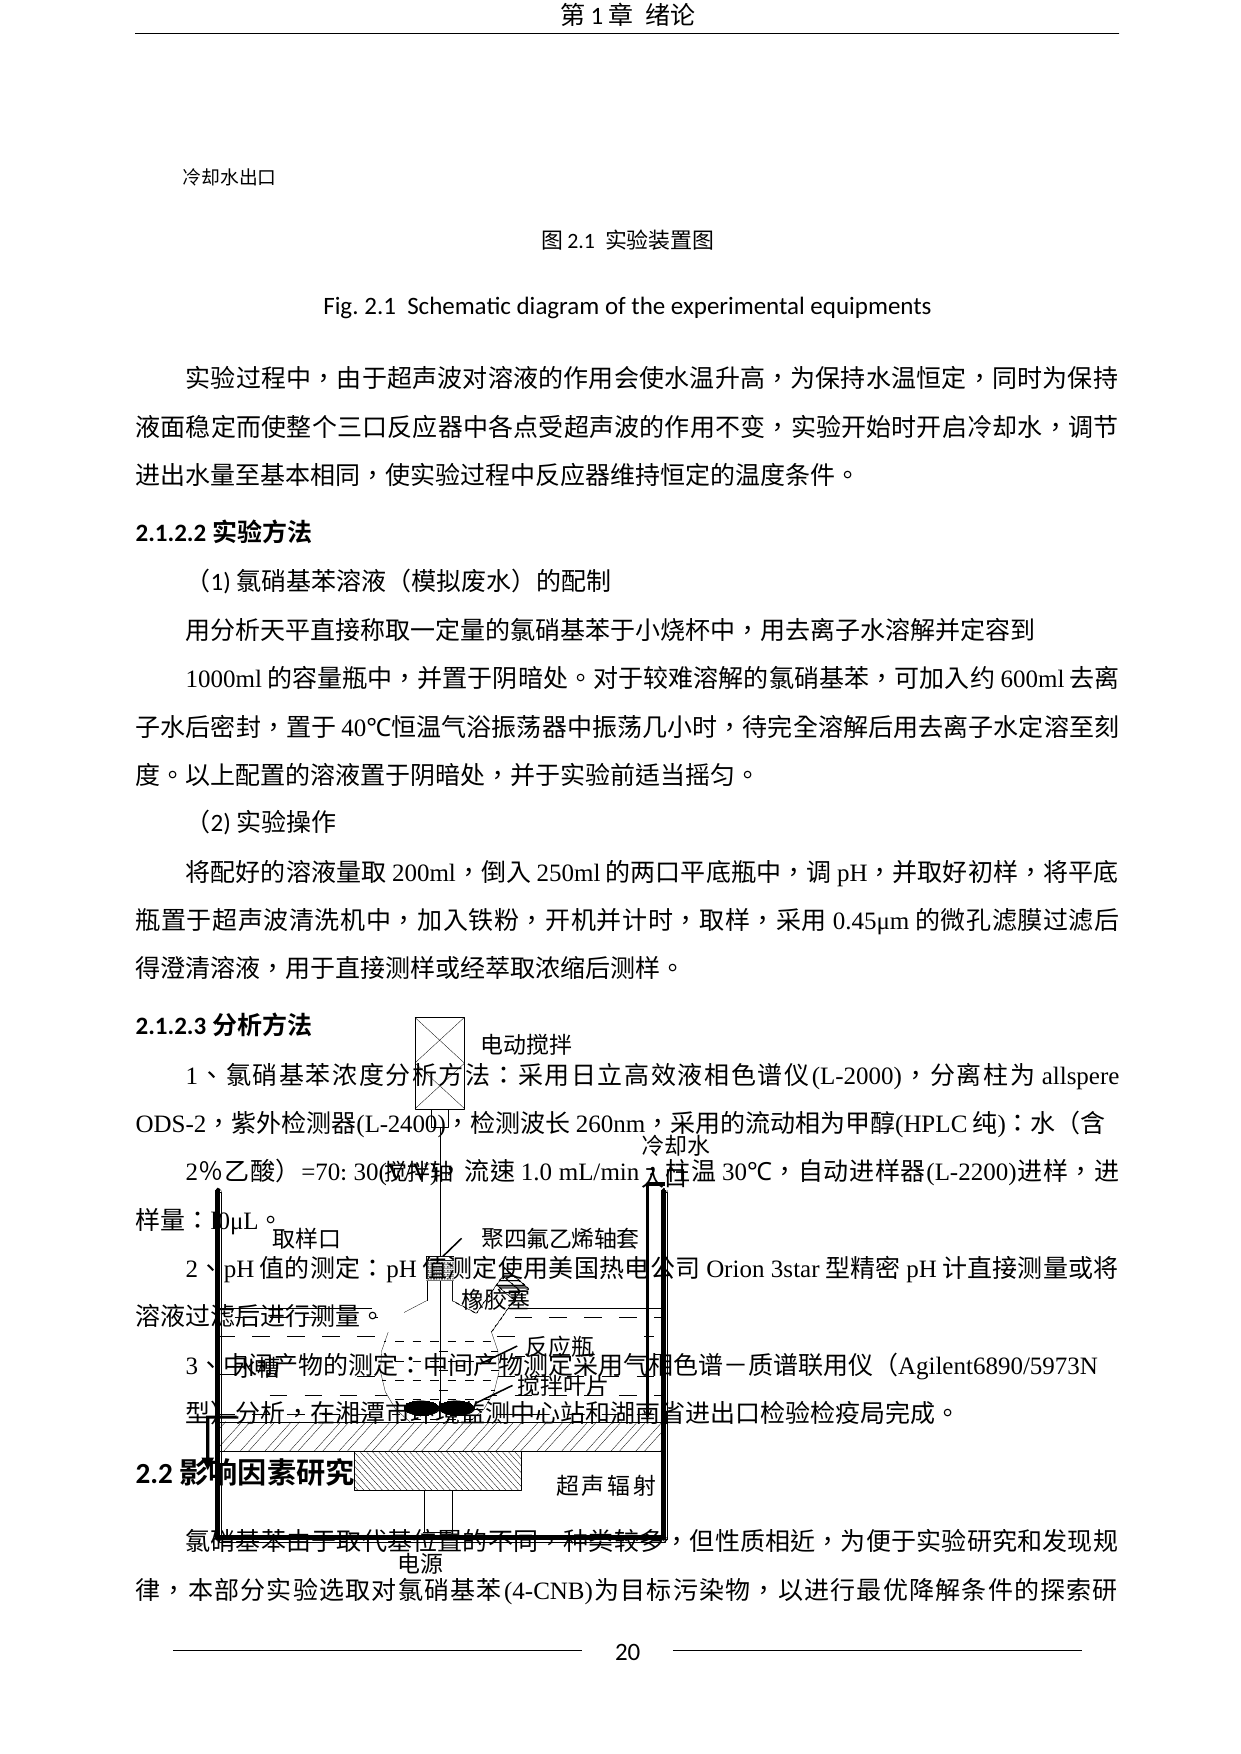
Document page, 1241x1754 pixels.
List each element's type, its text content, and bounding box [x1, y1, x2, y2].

subtitle 2.2 影响因素研究 [135, 1453, 1119, 1492]
text 1000ml的容量瓶中，并置于阴暗处。对于较难溶解的氯硝基苯，可加入约600ml去离子水后密封，置于40℃恒温气浴振荡器中振荡几小时，待完全溶解后用去离子水定溶至刻度。以上配置的溶液置于阴暗处，并于实验前适当摇匀。 [135, 646, 1119, 791]
text 图2.1 实验装置图 [135, 222, 1119, 255]
text 2％乙酸）=70: 30(V/V)，流速1.0 mL/min，柱温30℃，自动进样器(L-2200)进样，进样量：l0μL。 [135, 1139, 1119, 1235]
text 用分析天平直接称取一定量的氯硝基苯于小烧杯中，用去离子水溶解并定容到 [135, 597, 1119, 646]
text 2、pH值的测定：pH值测定使用美国热电公司Orion 3star型精密pH计直接测量或将溶液过滤后进行测量。 [135, 1235, 1119, 1332]
text 冷却水出口 [135, 146, 1119, 189]
subtitle 2.1.2.3 分析方法 [135, 1008, 1119, 1042]
text 1、氯硝基苯浓度分析方法：采用日立高效液相色谱仪(L-2000)，分离柱为allspere ODS-2，紫外检测器(L-2400)，检测波长260nm，采用的流动相为甲醇(HPLC纯)：水（含 [135, 1042, 1119, 1139]
subtitle 2.1.2.2 实验方法 [135, 515, 1119, 549]
subtitle （1) 氯硝基苯溶液（模拟废水）的配制 [135, 549, 1119, 597]
text 实验过程中，由于超声波对溶液的作用会使水温升高，为保持水温恒定，同时为保持液面稳定而使整个三口反应器中各点受超声波的作用不变，实验开始时开启冷却水，调节进出水量至基本相同，使实验过程中反应器维持恒定的温度条件。 [135, 346, 1119, 491]
subtitle （2) 实验操作 [135, 791, 1119, 839]
text 型）分析，在湘潭市环境监测中心站和湖南省进出口检验检疫局完成。 [135, 1380, 1119, 1429]
text 将配好的溶液量取200ml，倒入250ml的两口平底瓶中，调pH，并取好初样，将平底瓶置于超声波清洗机中，加入铁粉，开机并计时，取样，采用0.45μm的微孔滤膜过滤后得澄清溶液，用于直接测样或经萃取浓缩后测样。 [135, 839, 1119, 984]
text Fig. 2.1 Schematic diagram of the experimental equipments [135, 288, 1119, 321]
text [135, 1509, 1119, 1605]
text 3、中间产物的测定：中间产物测定采用气相色谱－质谱联用仪（Agilent6890/5973N [135, 1332, 1119, 1380]
